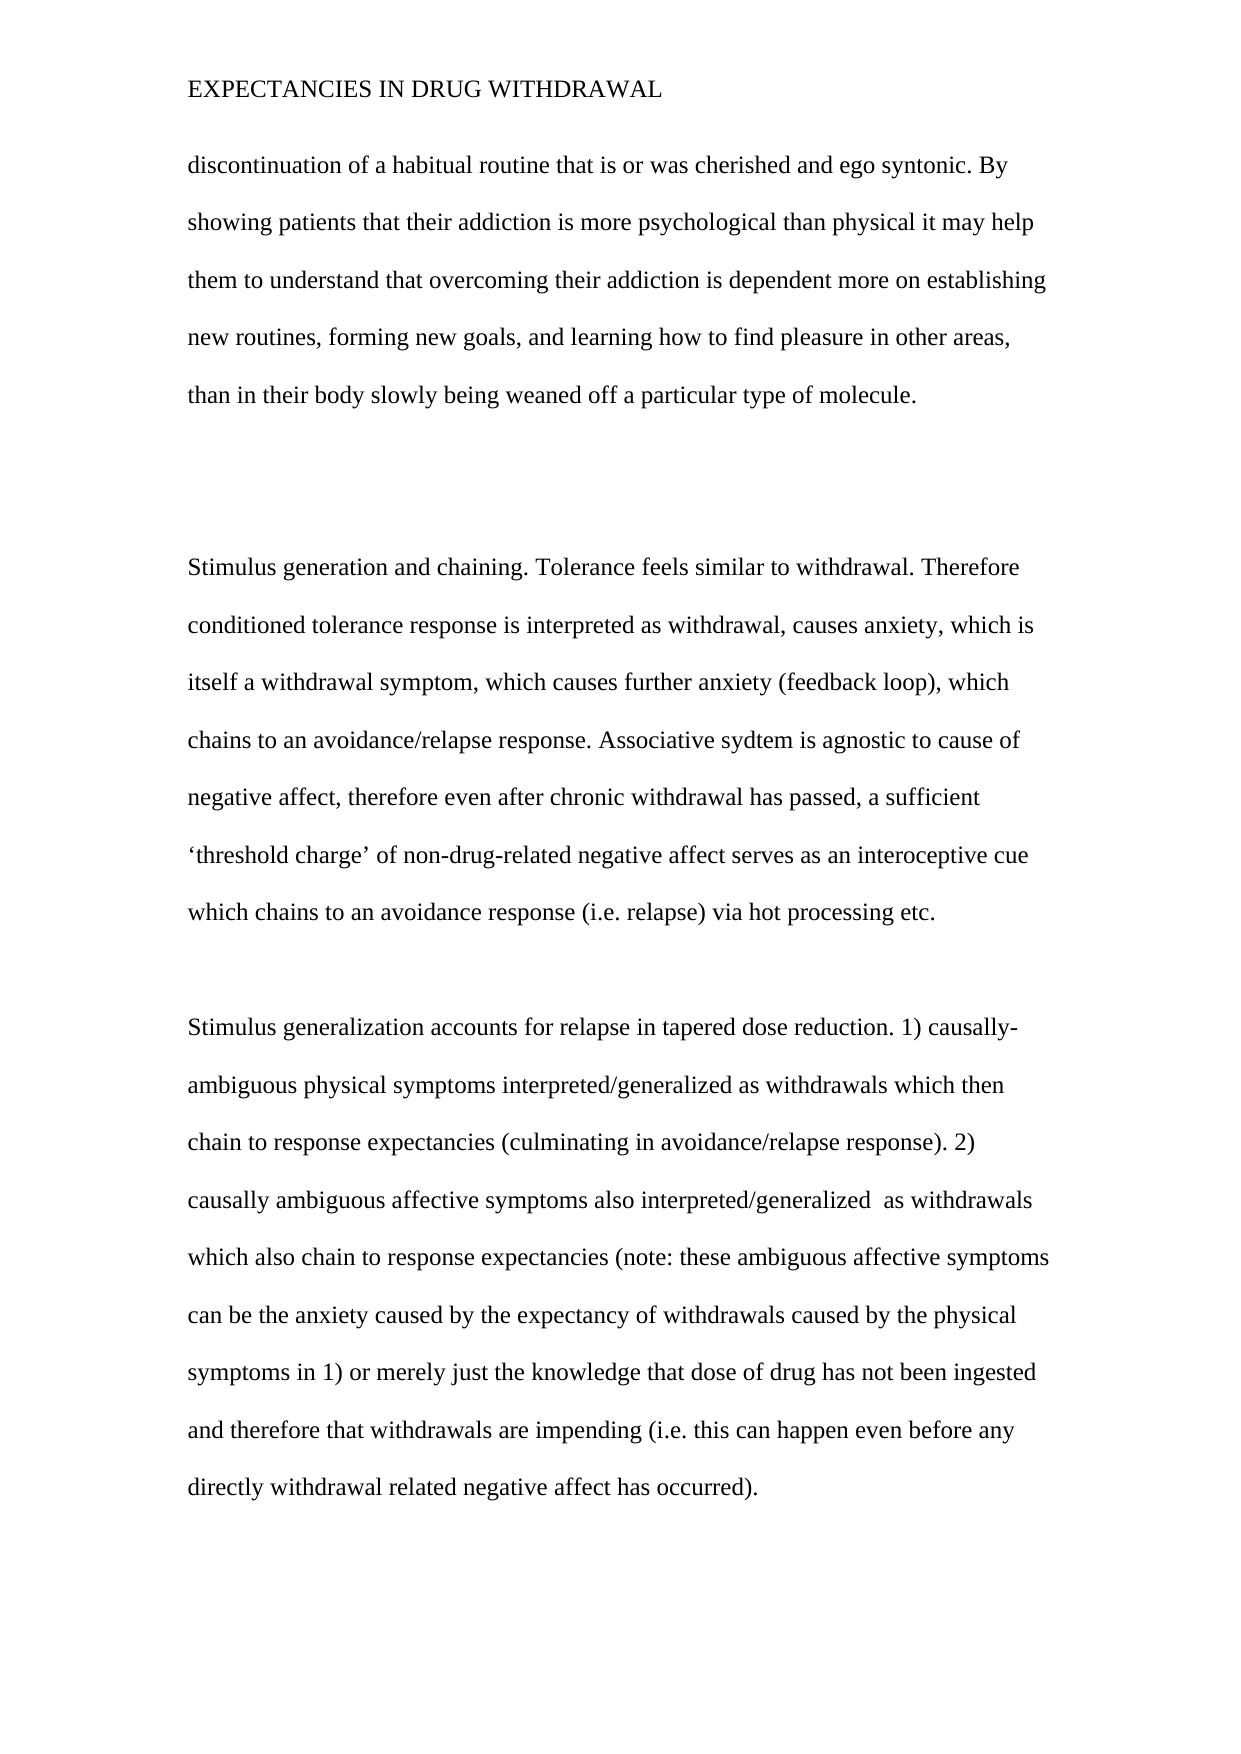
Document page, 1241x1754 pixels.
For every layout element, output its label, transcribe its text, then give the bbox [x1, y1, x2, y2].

text Stimulus generalization accounts for relapse in tapered dose reduction. 1) causally-ambiguous physical symptoms interpreted/generalized as withdrawals which then chain to response expectancies (culminating in avoidance/relapse response). 2) causally ambiguous affective symptoms also interpreted/generalized as withdrawals which also chain to response expectancies (note: these ambiguous affective symptoms can be the anxiety caused by the expectancy of withdrawals caused by the physical symptoms in 1) or merely just the knowledge that dose of drug has not been ingested and therefore that withdrawals are impending (i.e. this can happen even before any directly withdrawal related negative affect has occurred). [187, 1012, 1053, 1501]
text Stimulus generation and chaining. Tolerance feels similar to withdrawal. Therefore conditioned tolerance response is interpreted as withdrawal, causes anxiety, which is itself a withdrawal symptom, which causes further anxiety (feedback loop), which chains to an avoidance/relapse response. Associative sydtem is agnostic to cause of negative affect, therefore even after chronic withdrawal has passed, a sufficient ‘threshold charge’ of non-drug-related negative affect serves as an interoceptive cue which chains to an avoidance response (i.e. relapse) via hot processing etc. [187, 552, 1053, 926]
